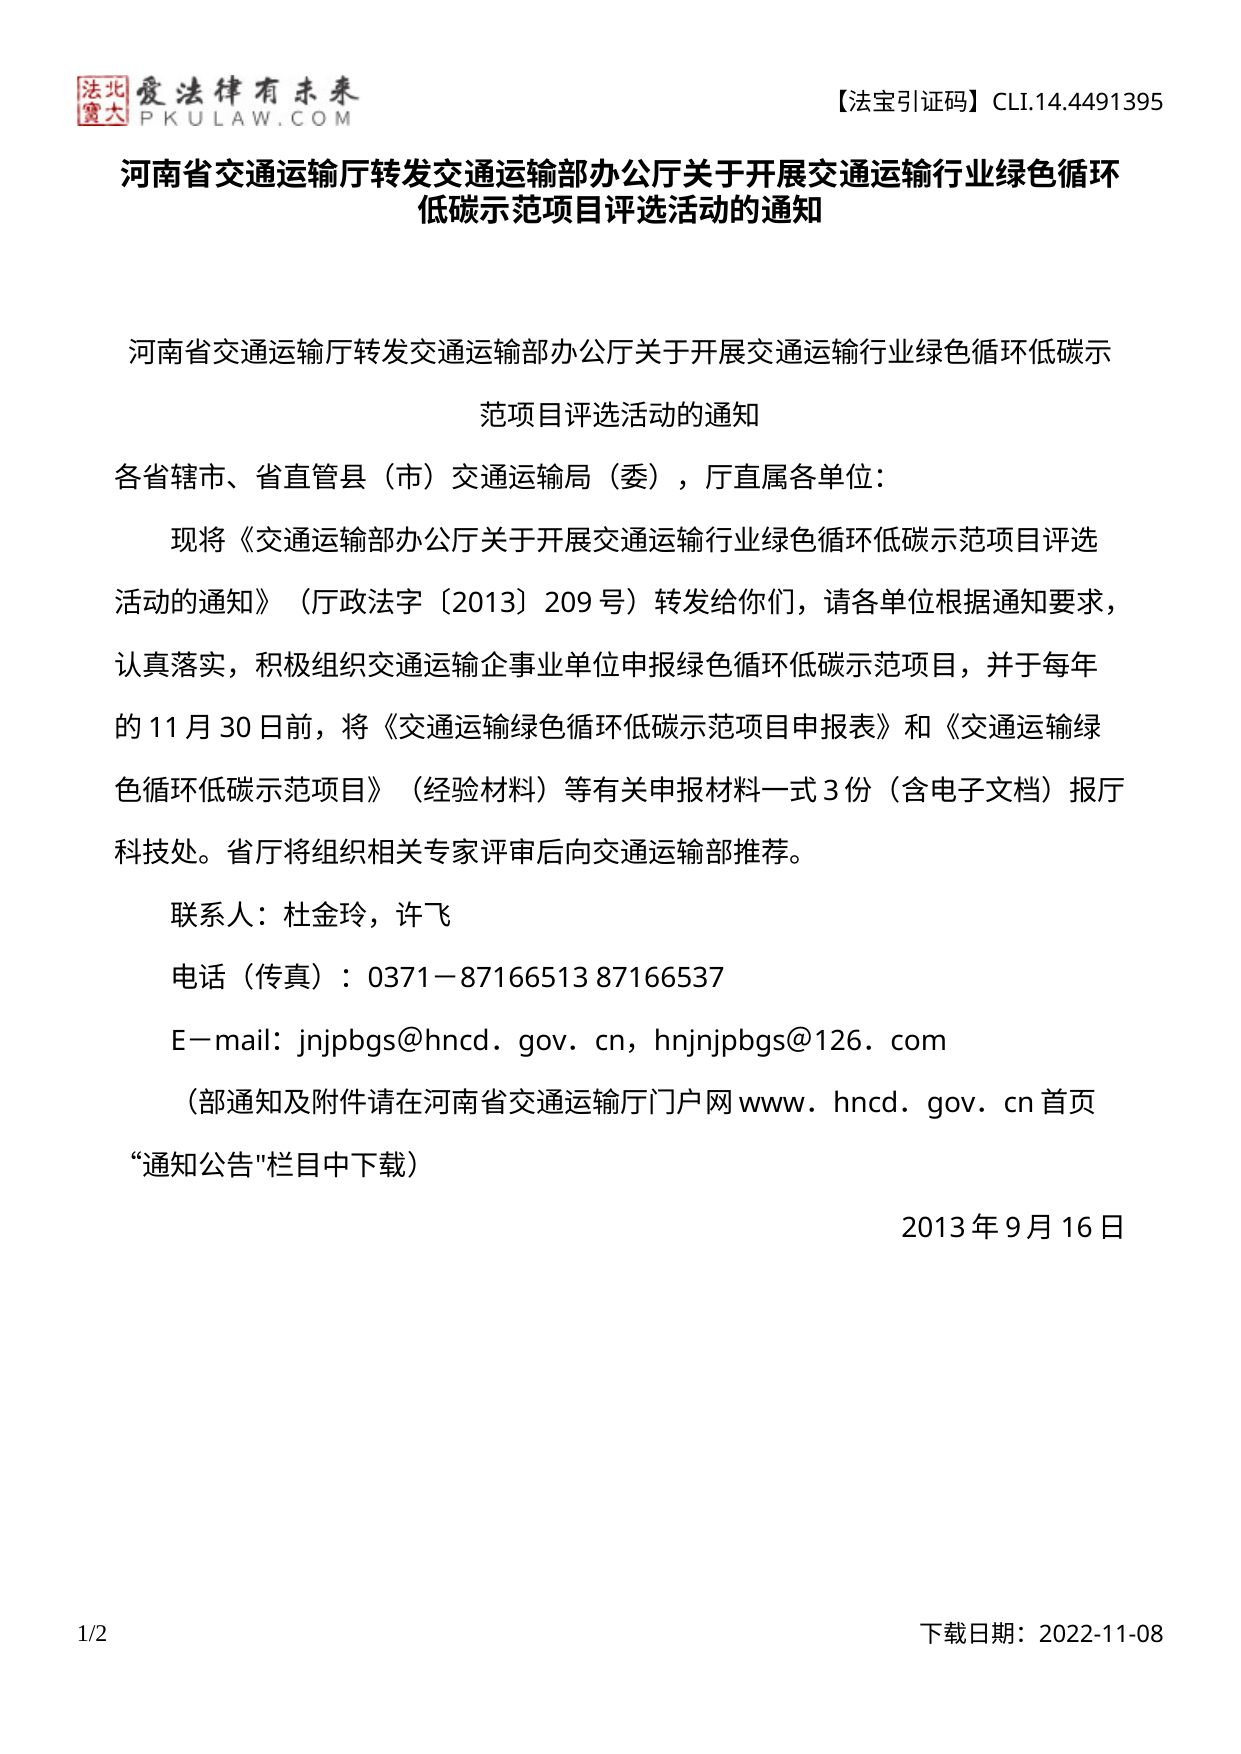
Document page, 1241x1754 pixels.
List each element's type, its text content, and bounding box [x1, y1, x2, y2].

text 现将《交通运输部办公厅关于开展交通运输行业绿色循环低碳示范项目评选活动的通知》（厅政法字〔2013〕209号）转发给你们，请各单位根据通知要求，认真落实，积极组织交通运输企事业单位申报绿色循环低碳示范项目，并于每年的11月30日前，将《交通运输绿色循环低碳示范项目申报表》和《交通运输绿色循环低碳示范项目》（经验材料）等有关申报材料一式3份（含电子文档）报厅科技处。省厅将组织相关专家评审后向交通运输部推荐。 [114, 496, 1126, 871]
text 各省辖市、省直管县（市）交通运输局（委），厅直属各单位： [114, 433, 1126, 496]
text （部通知及附件请在河南省交通运输厅门户网www．hncd．gov．cn首页“通知公告"栏目中下载） [114, 1058, 1126, 1183]
text 电话（传真）：0371－87166513 87166537 [114, 933, 1126, 996]
picture [76, 75, 361, 126]
text 联系人：杜金玲，许飞 [114, 871, 1126, 933]
text 河南省交通运输厅转发交通运输部办公厅关于开展交通运输行业绿色循环低碳示范项目评选活动的通知 [114, 308, 1126, 433]
text 2013年9月16日 [114, 1183, 1126, 1246]
text E－mail：jnjpbgs＠hncd．gov．cn，hnjnjpbgs＠126．com [114, 996, 1126, 1058]
title 河南省交通运输厅转发交通运输部办公厅关于开展交通运输行业绿色循环低碳示范项目评选活动的通知 [114, 156, 1126, 228]
